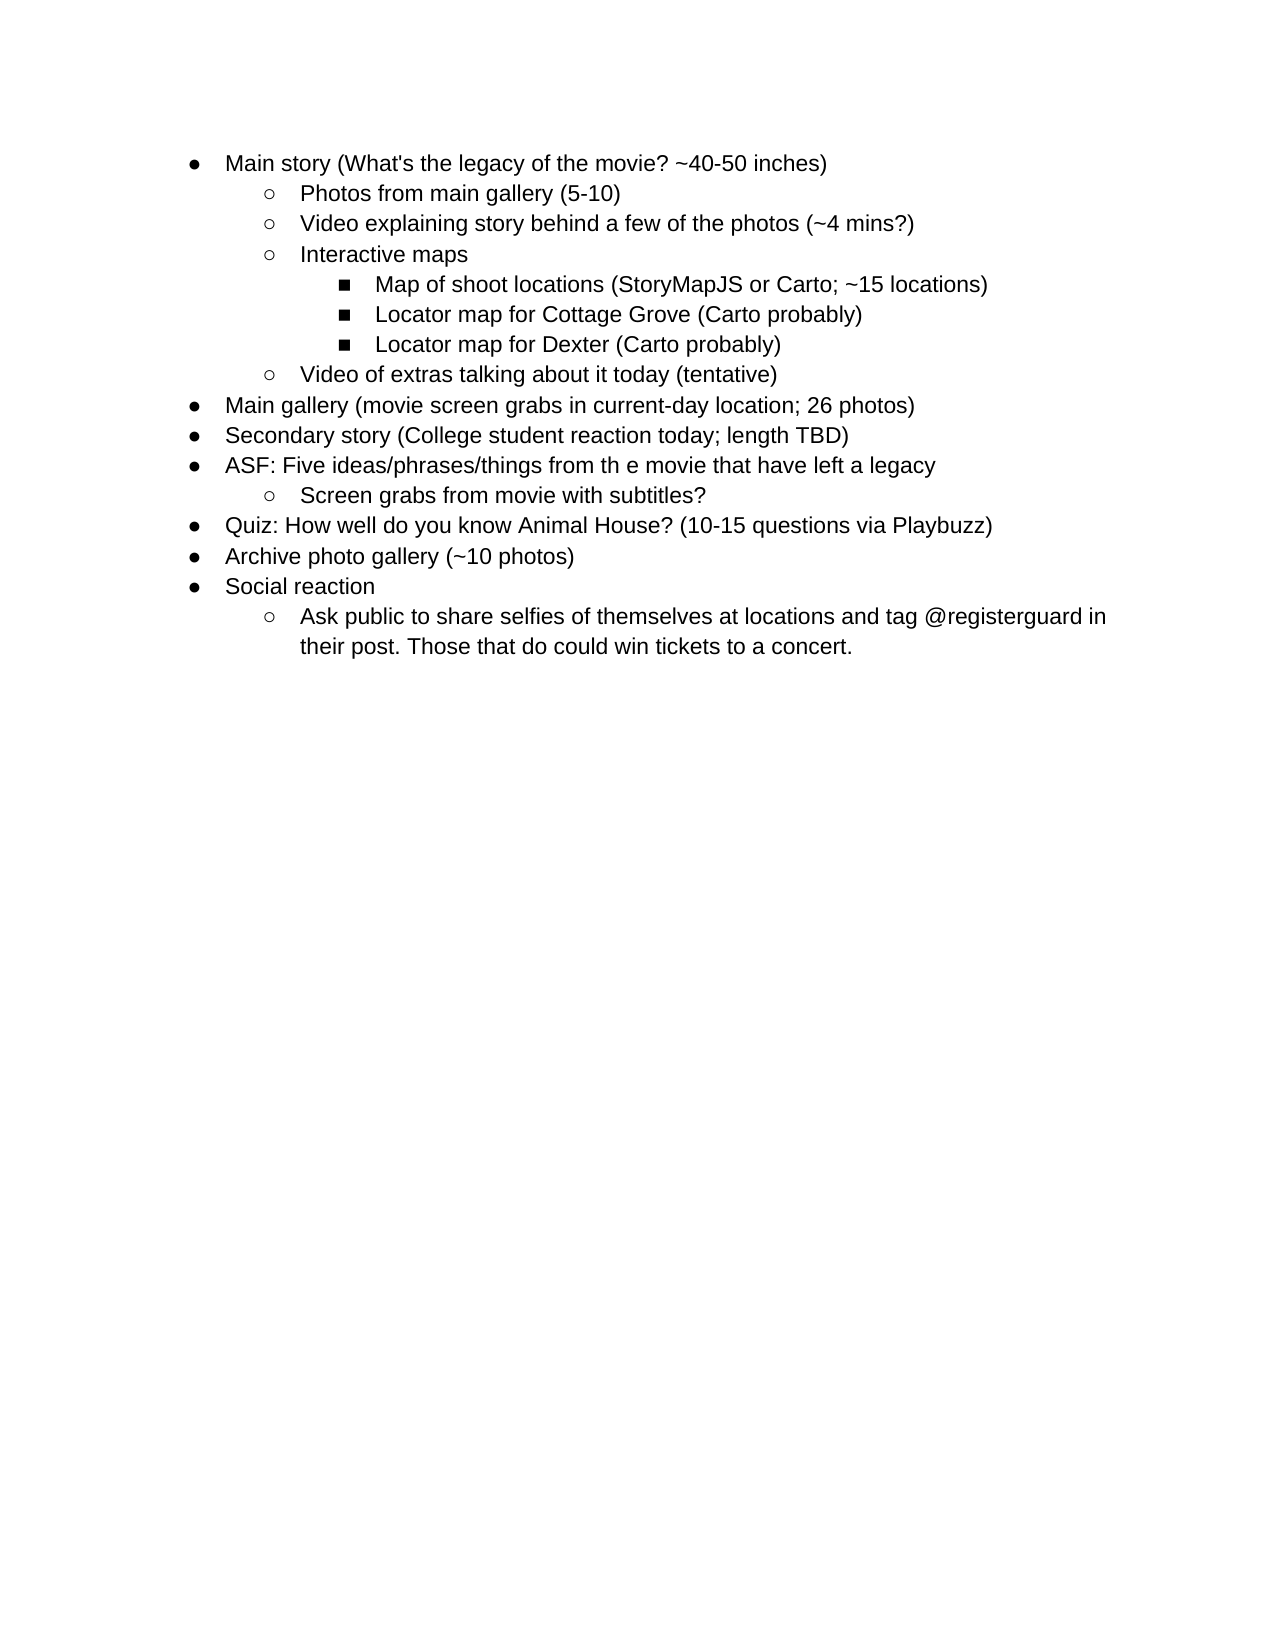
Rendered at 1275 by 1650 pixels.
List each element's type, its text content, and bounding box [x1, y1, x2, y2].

list Video of extras talking about it today (tentative) [262, 361, 1125, 388]
list Archive photo gallery (~10 photos) [187, 543, 1125, 569]
list Interactive maps [262, 241, 1125, 267]
list Screen grabs from movie with subtitles? [262, 482, 1125, 509]
list Map of shoot locations (StoryMapJS or Carto; ~15 locations) [337, 271, 1125, 297]
list Main gallery (movie screen grabs in current-day location; 26 photos) [187, 392, 1125, 418]
list ASF: Five ideas/phrases/things from th e movie that have left a legacy [187, 452, 1125, 478]
list Quiz: How well do you know Animal House? (10-15 questions via Playbuzz) [187, 512, 1125, 539]
list Photos from main gallery (5-10) [262, 180, 1125, 207]
list Locator map for Dexter (Carto probably) [337, 331, 1125, 358]
list Main story (What's the legacy of the movie? ~40-50 inches) [187, 150, 1125, 176]
list Locator map for Cottage Grove (Carto probably) [337, 301, 1125, 327]
list Secondary story (College student reaction today; length TBD) [187, 422, 1125, 448]
list Video explaining story behind a few of the photos (~4 mins?) [262, 210, 1125, 237]
list Social reaction [187, 573, 1125, 599]
list Ask public to share selfies of themselves at locations and tag @registerguard in their post. Those that do could win tickets to a concert. [262, 603, 1125, 660]
